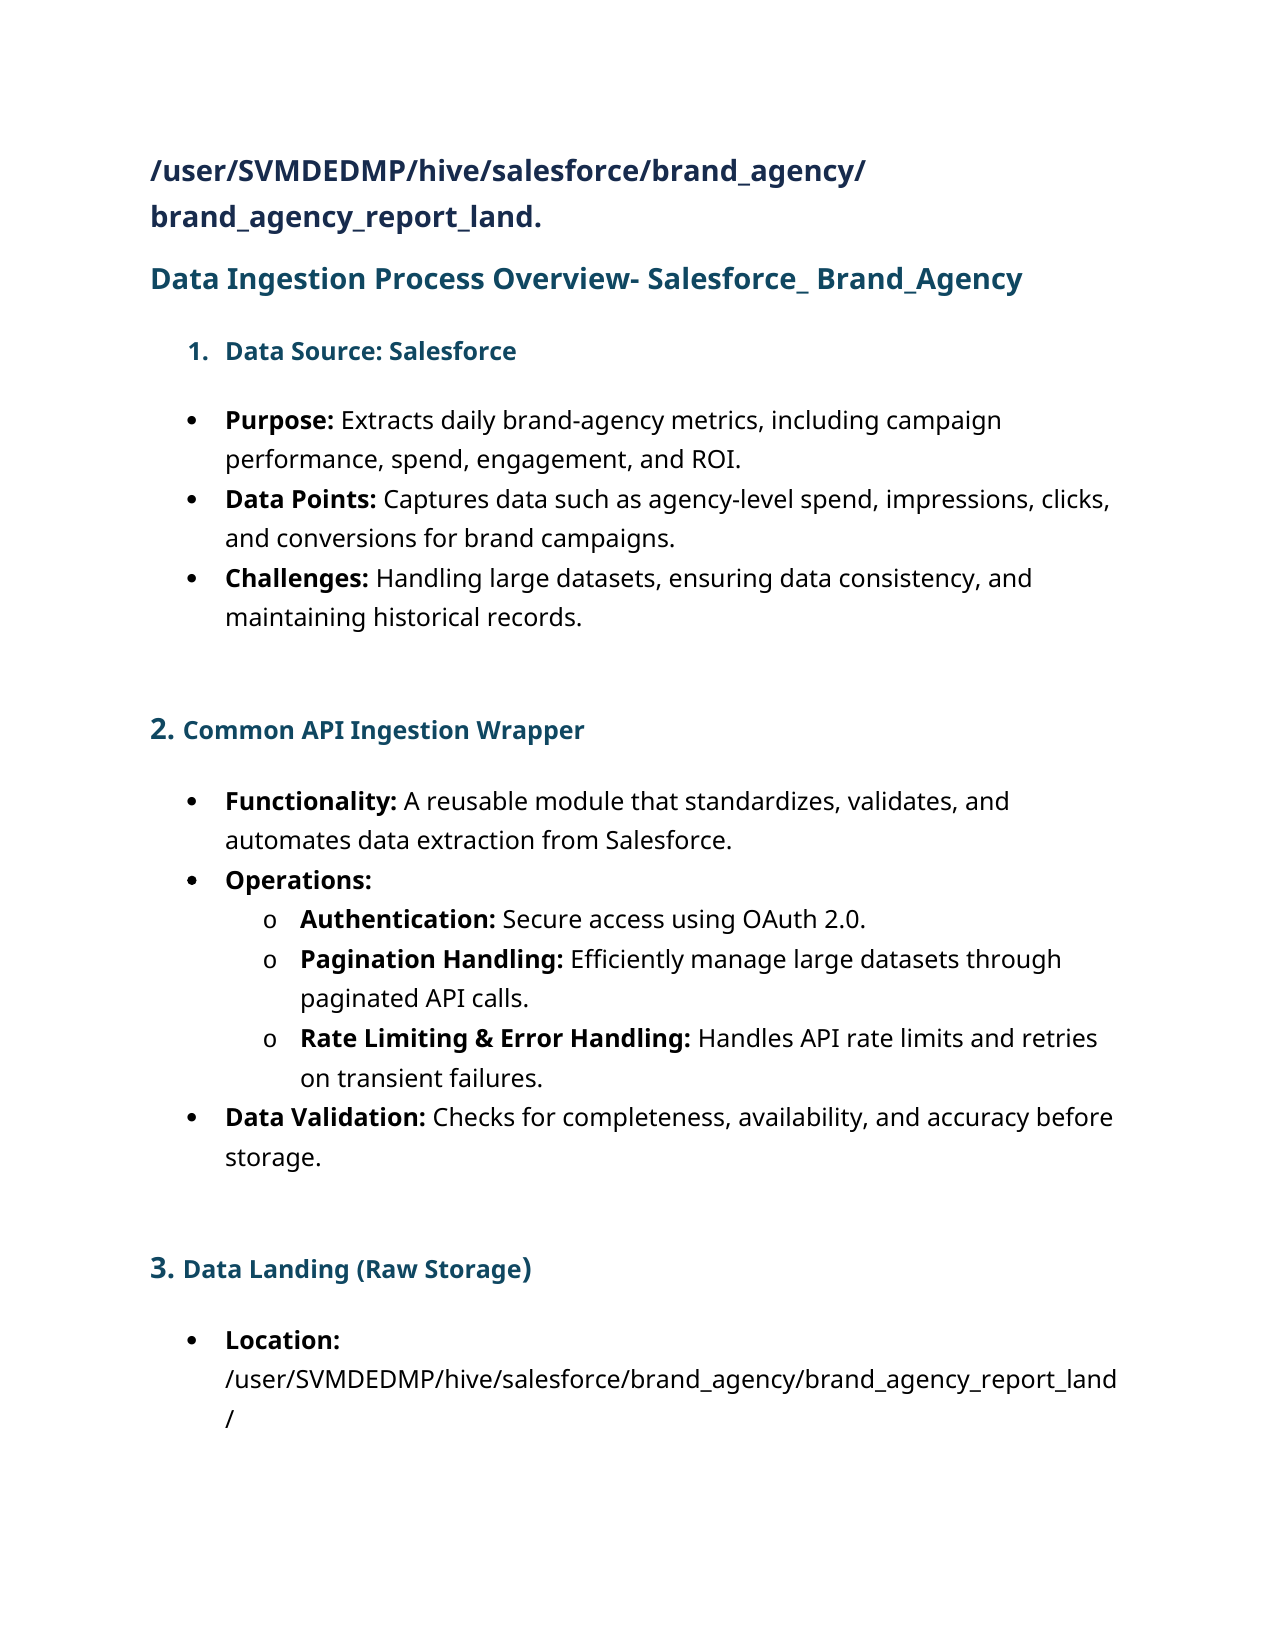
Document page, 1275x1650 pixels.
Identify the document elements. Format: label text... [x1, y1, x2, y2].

subtitle Data Source: Salesforce [187, 334, 1125, 368]
list Challenges: Handling large datasets, ensuring data consistency, and maintaining historical records. [187, 560, 1125, 634]
list Location: /user/SVMDEDMP/hive/salesforce/brand_agency/brand_agency_report_land/ [187, 1323, 1125, 1436]
list Data Points: Captures data such as agency-level spend, impressions, clicks, and conversions for brand campaigns. [187, 481, 1125, 555]
text /user/SVMDEDMP/hive/salesforce/brand_agency/brand_agency_report_land. [150, 150, 1125, 236]
subtitle 3. Data Landing (Raw Storage) [150, 1247, 1125, 1287]
list Rate Limiting & Error Handling: Handles API rate limits and retries on transient failures. [262, 1021, 1125, 1094]
list Data Validation: Checks for completeness, availability, and accuracy before storage. [187, 1100, 1125, 1173]
subtitle 2. Common API Ingestion Wrapper [150, 708, 1125, 748]
list Pagination Handling: Efficiently manage large datasets through paginated API calls. [262, 941, 1125, 1015]
list Functionality: A reusable module that standardizes, validates, and automates data extraction from Salesforce. [187, 783, 1125, 857]
subtitle Data Ingestion Process Overview- Salesforce_ Brand_Agency [150, 258, 1125, 298]
list Authentication: Secure access using OAuth 2.0. [262, 902, 1125, 936]
list Operations: [187, 862, 1125, 896]
list Purpose: Extracts daily brand-agency metrics, including campaign performance, spend, engagement, and ROI. [187, 402, 1125, 476]
